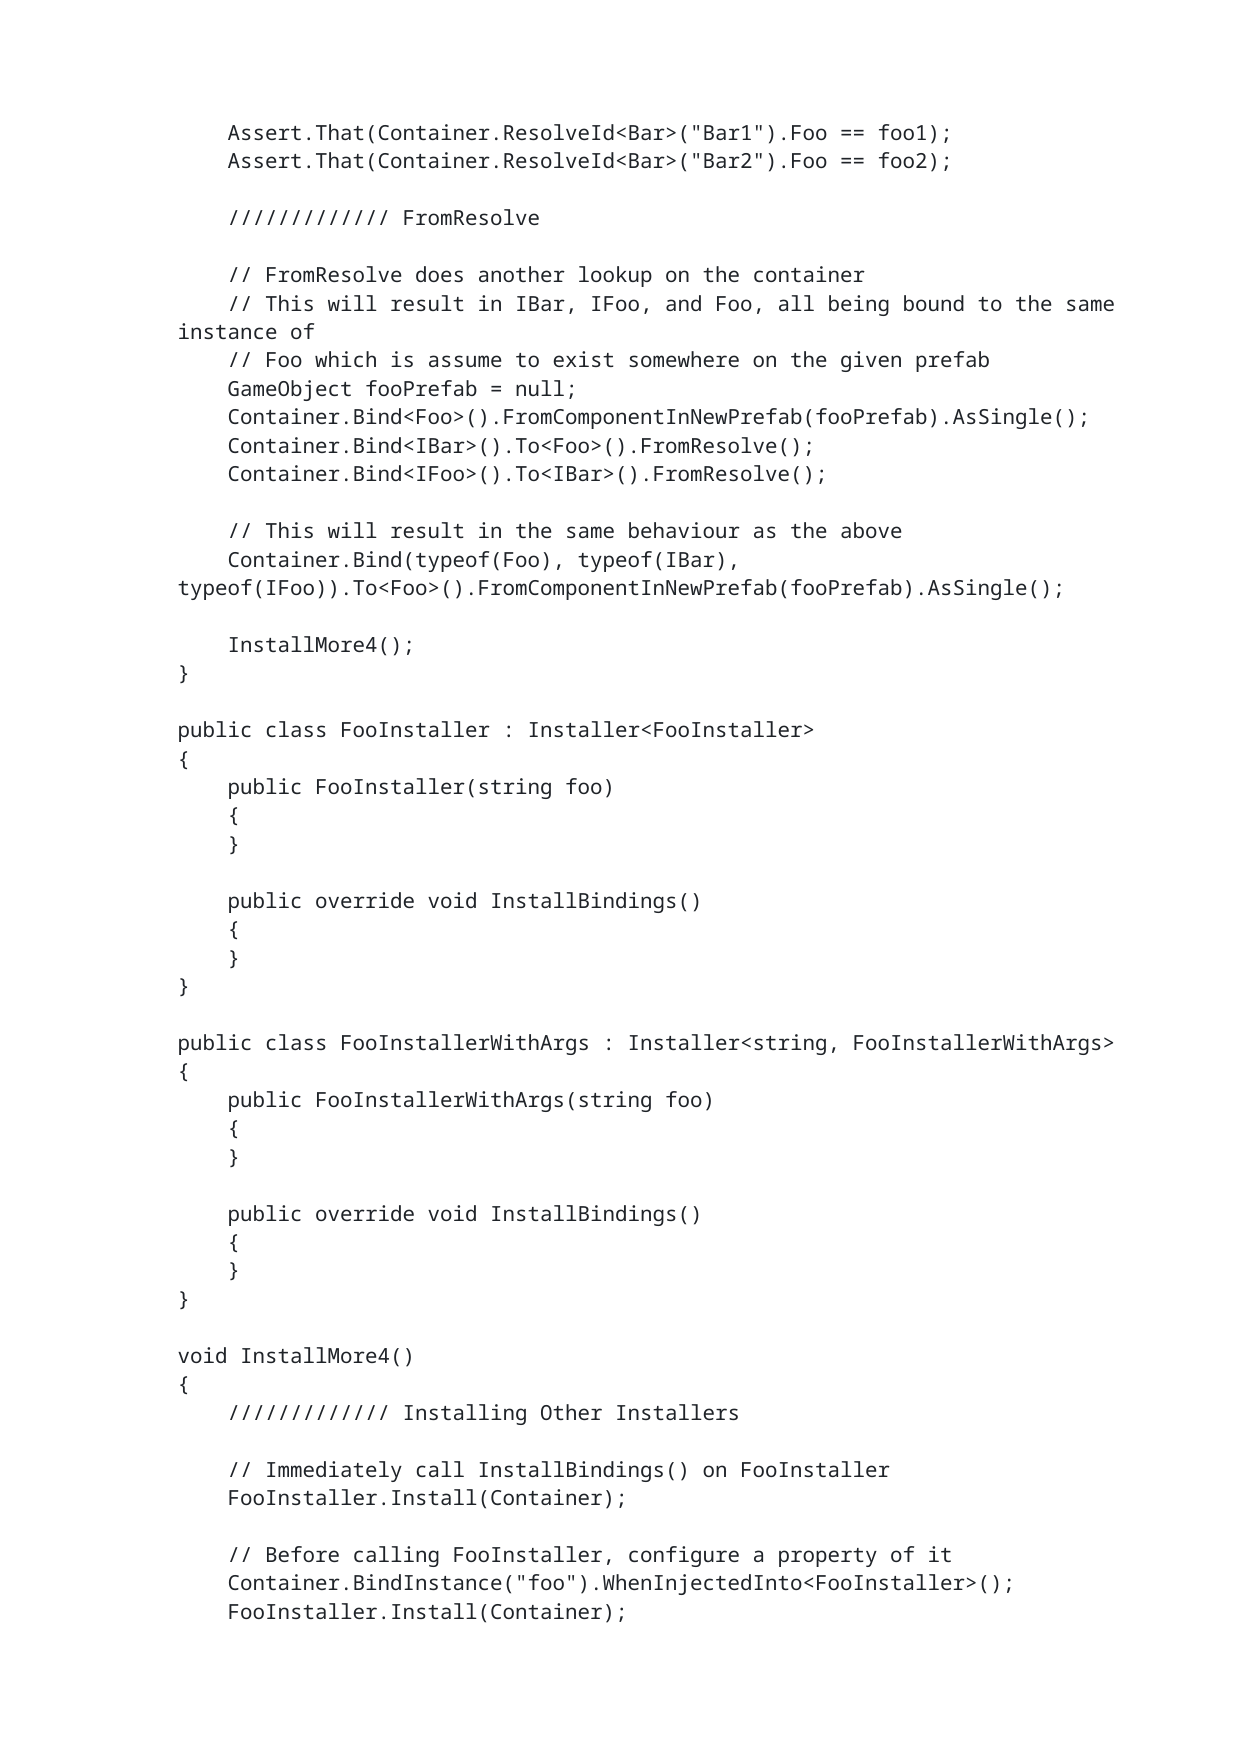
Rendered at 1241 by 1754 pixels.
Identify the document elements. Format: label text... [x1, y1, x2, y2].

text } [177, 971, 1152, 1000]
text public override void InstallBindings() [177, 1199, 1152, 1227]
text public class FooInstaller : Installer<FooInstaller> [177, 715, 1152, 744]
text public override void InstallBindings() [177, 886, 1152, 914]
text public FooInstallerWithArgs(string foo) [177, 1085, 1152, 1113]
text } [177, 1142, 1152, 1170]
text } [177, 943, 1152, 971]
text Container.Bind<IBar>().To<Foo>().FromResolve(); [177, 431, 1152, 459]
text { [177, 1057, 1152, 1085]
text public FooInstaller(string foo) [177, 772, 1152, 801]
text Container.Bind<IFoo>().To<IBar>().FromResolve(); [177, 459, 1152, 488]
text // This will result in IBar, IFoo, and Foo, all being bound to the same instance of [177, 289, 1152, 346]
text public class FooInstallerWithArgs : Installer<string, FooInstallerWithArgs> [177, 1028, 1152, 1057]
text { [177, 914, 1152, 943]
text GameObject fooPrefab = null; [177, 374, 1152, 402]
text { [177, 1227, 1152, 1256]
text ///////////// FromResolve [177, 203, 1152, 232]
text } [177, 658, 1152, 687]
text FooInstaller.Install(Container); [177, 1483, 1152, 1512]
text FooInstaller.Install(Container); [177, 1597, 1152, 1625]
text Assert.That(Container.ResolveId<Bar>("Bar1").Foo == foo1); [177, 118, 1152, 147]
text } [177, 1256, 1152, 1284]
text } [177, 1284, 1152, 1312]
text { [177, 801, 1152, 829]
text ///////////// Installing Other Installers [177, 1398, 1152, 1426]
text // Foo which is assume to exist somewhere on the given prefab [177, 346, 1152, 374]
text void InstallMore4() [177, 1341, 1152, 1369]
text // Before calling FooInstaller, configure a property of it [177, 1540, 1152, 1568]
text Container.Bind(typeof(Foo), typeof(IBar), typeof(IFoo)).To<Foo>().FromComponentInNewPrefab(fooPrefab).AsSingle(); [177, 545, 1152, 602]
text // Immediately call InstallBindings() on FooInstaller [177, 1455, 1152, 1483]
text // This will result in the same behaviour as the above [177, 516, 1152, 545]
text // FromResolve does another lookup on the container [177, 260, 1152, 289]
text { [177, 1369, 1152, 1398]
text Container.BindInstance("foo").WhenInjectedInto<FooInstaller>(); [177, 1568, 1152, 1597]
text Container.Bind<Foo>().FromComponentInNewPrefab(fooPrefab).AsSingle(); [177, 402, 1152, 431]
text InstallMore4(); [177, 630, 1152, 658]
text Assert.That(Container.ResolveId<Bar>("Bar2").Foo == foo2); [177, 147, 1152, 175]
text } [177, 829, 1152, 857]
text { [177, 744, 1152, 772]
text { [177, 1113, 1152, 1142]
